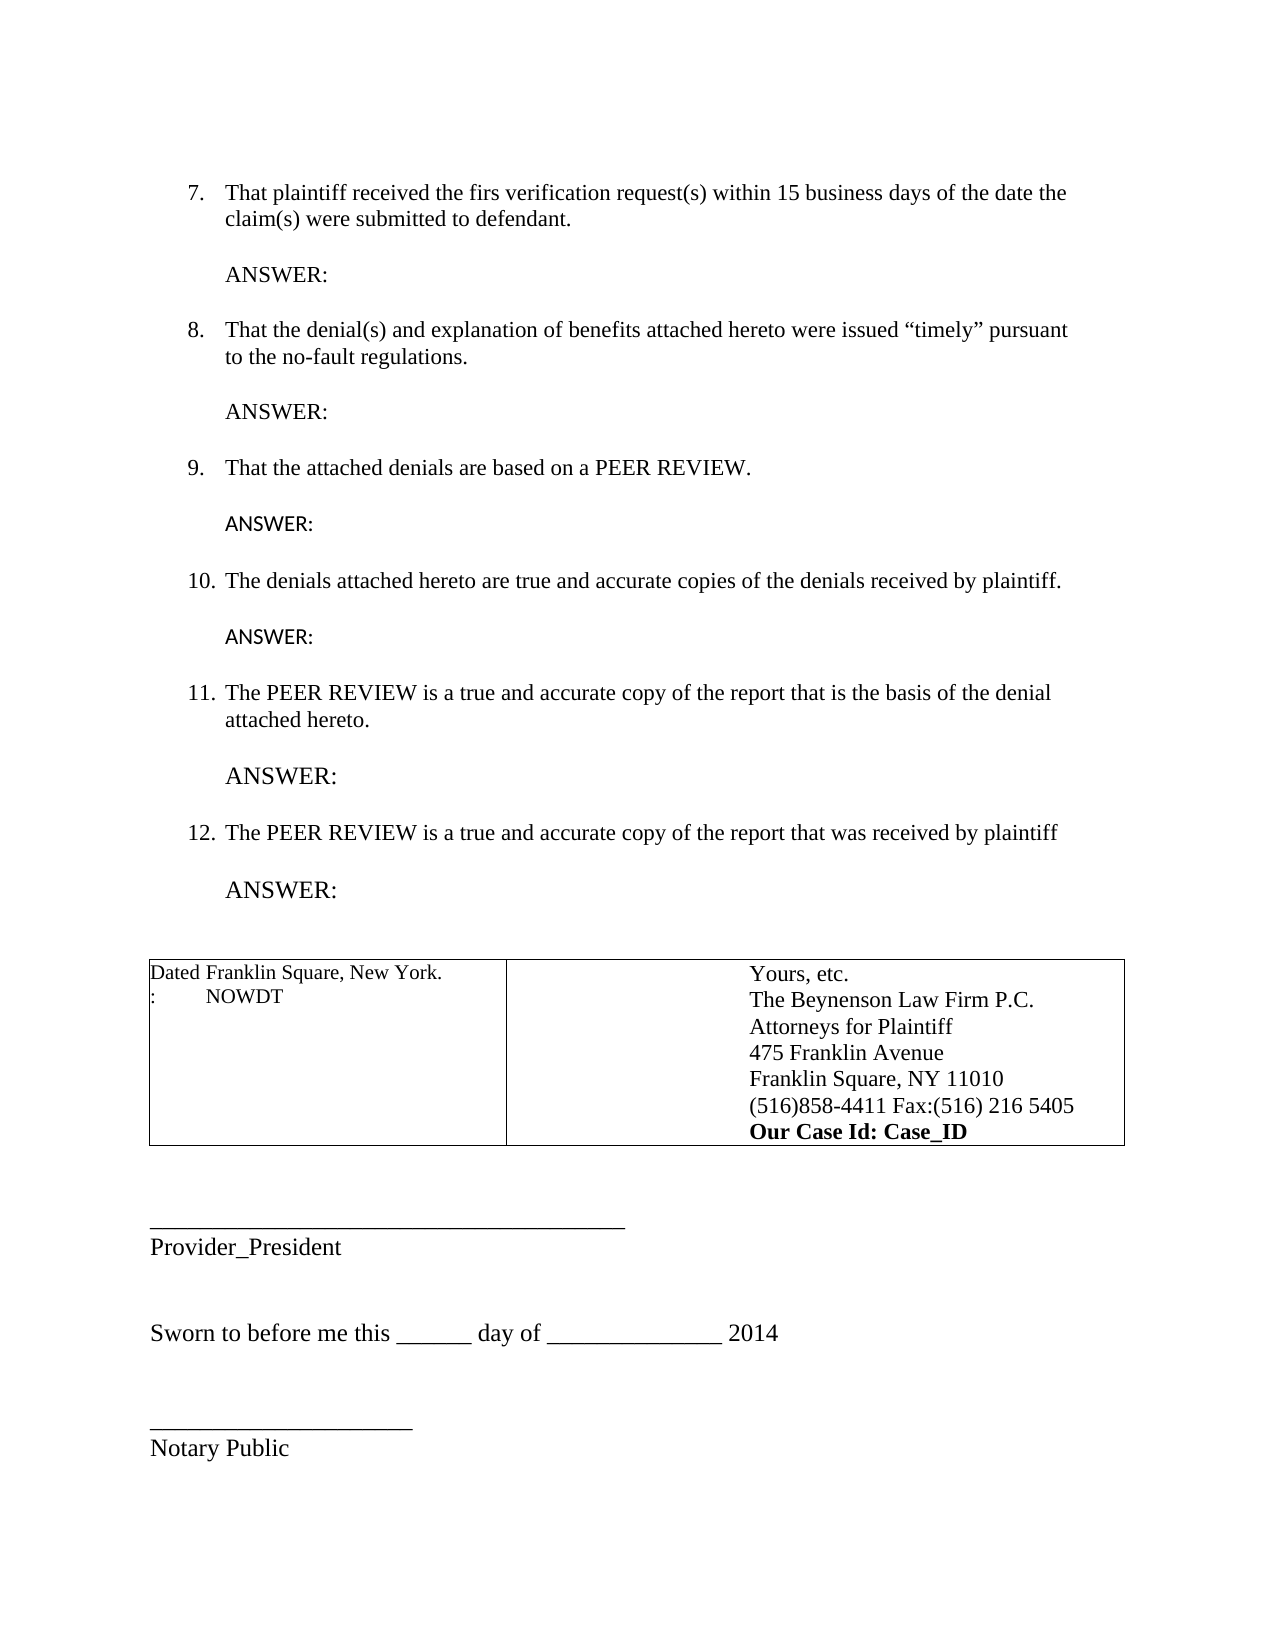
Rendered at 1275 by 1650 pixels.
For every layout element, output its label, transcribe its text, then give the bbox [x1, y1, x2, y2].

table_header [507, 960, 1124, 1145]
text ______________________________________ Provider_President Sworn to before me this ______ day of ______________ 2014 _____________________ Notary Public [150, 1203, 1125, 1490]
table_header [150, 960, 506, 1145]
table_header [150, 150, 1076, 959]
